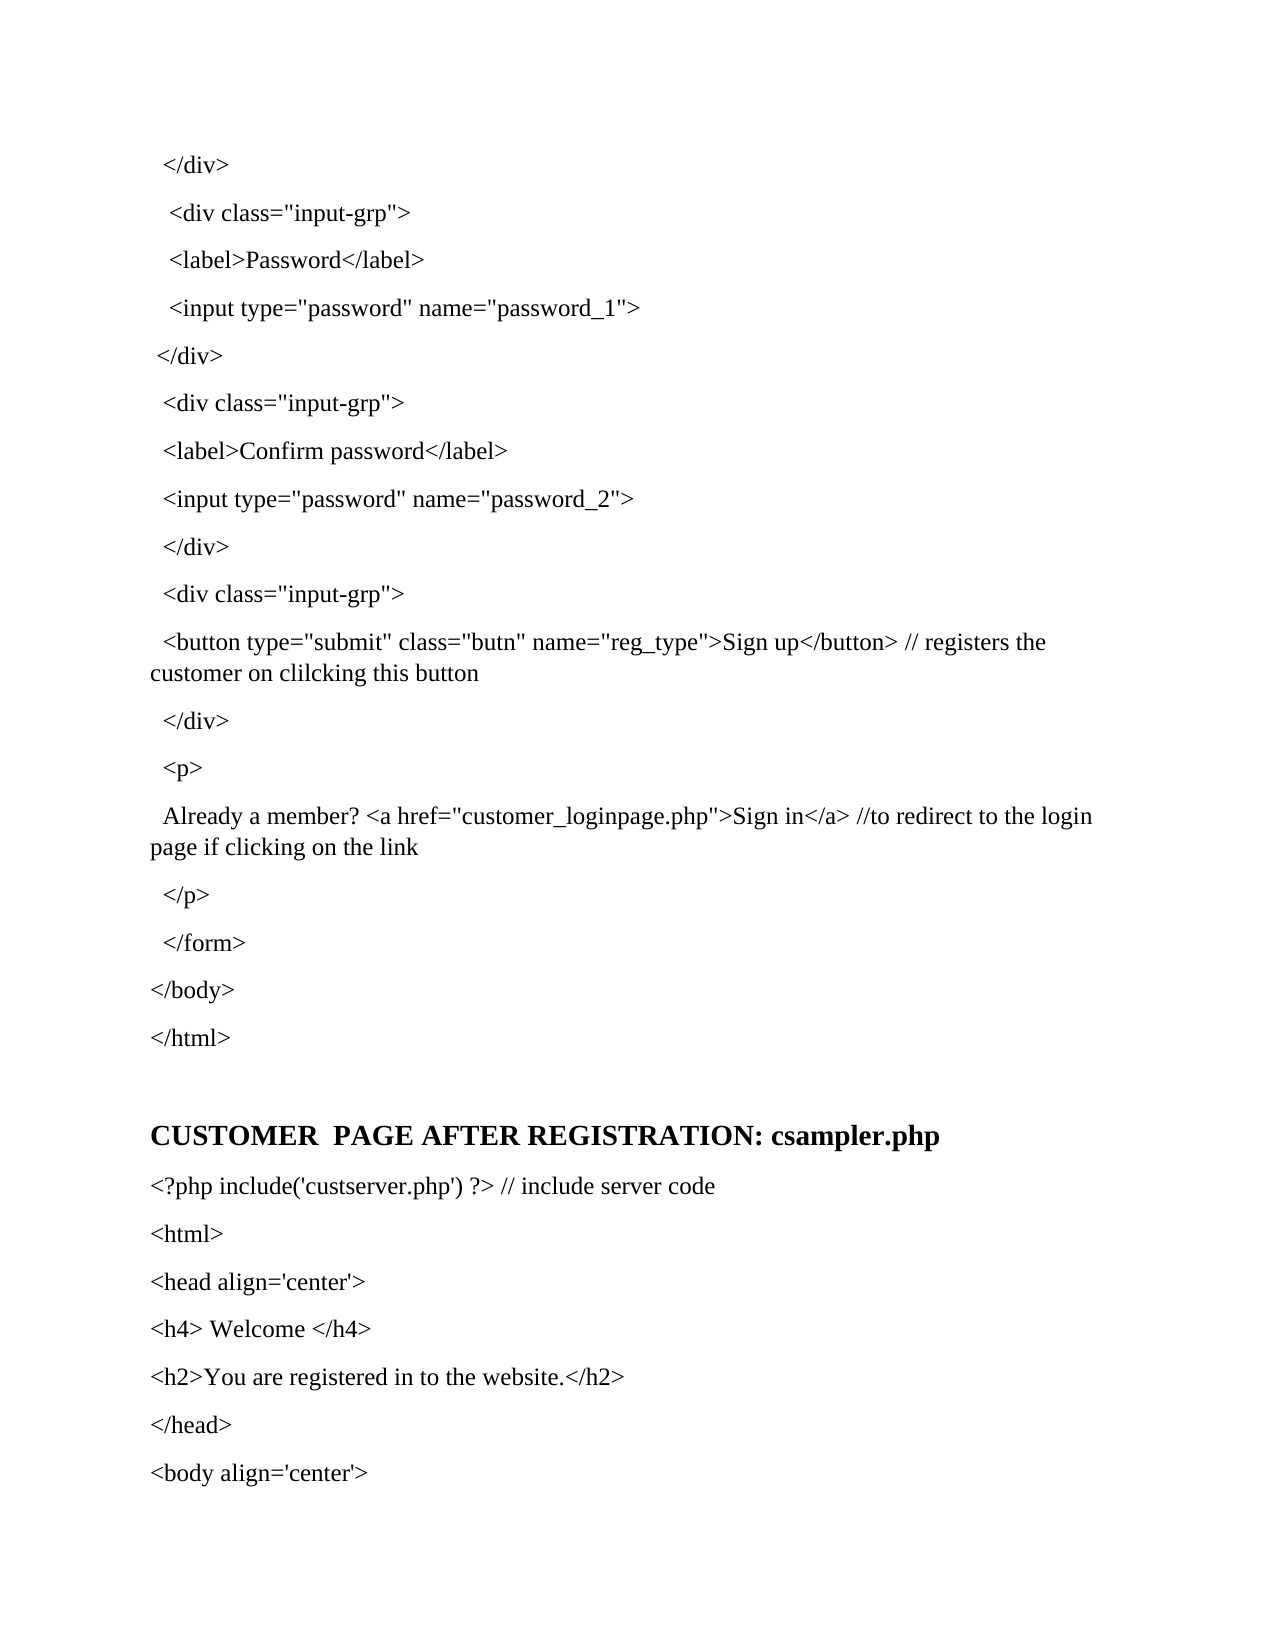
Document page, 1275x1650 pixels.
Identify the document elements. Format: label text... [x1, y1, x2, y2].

text <div class="input-grp"> [150, 388, 1125, 417]
text </head> [150, 1410, 1125, 1439]
text </html> [150, 1023, 1125, 1052]
text <body align='center'> [150, 1458, 1125, 1486]
text </div> [150, 150, 1125, 179]
text <input type="password" name="password_2"> [150, 484, 1125, 513]
text <?php include('custserver.php') ?> // include server code [150, 1171, 1125, 1200]
text </body> [150, 975, 1125, 1004]
text <label>Confirm password</label> [150, 436, 1125, 465]
text </div> [150, 341, 1125, 369]
text <div class="input-grp"> [150, 198, 1125, 226]
text <html> [150, 1219, 1125, 1248]
text <p> [150, 753, 1125, 782]
text </form> [150, 928, 1125, 956]
text </div> [150, 706, 1125, 734]
text </div> [150, 532, 1125, 560]
text <button type="submit" class="butn" name="reg_type">Sign up</button> // registers the customer on clilcking this button [150, 627, 1125, 687]
text <div class="input-grp"> [150, 579, 1125, 608]
text CUSTOMER PAGE AFTER REGISTRATION: csampler.php [150, 1118, 1125, 1152]
text <h2>You are registered in to the website.</h2> [150, 1362, 1125, 1391]
text <label>Password</label> [150, 245, 1125, 274]
text <head align='center'> [150, 1267, 1125, 1296]
text <h4> Welcome </h4> [150, 1314, 1125, 1343]
text <input type="password" name="password_1"> [150, 293, 1125, 322]
text </p> [150, 880, 1125, 909]
text Already a member? <a href="customer_loginpage.php">Sign in</a> //to redirect to the login page if clicking on the link [150, 801, 1125, 861]
